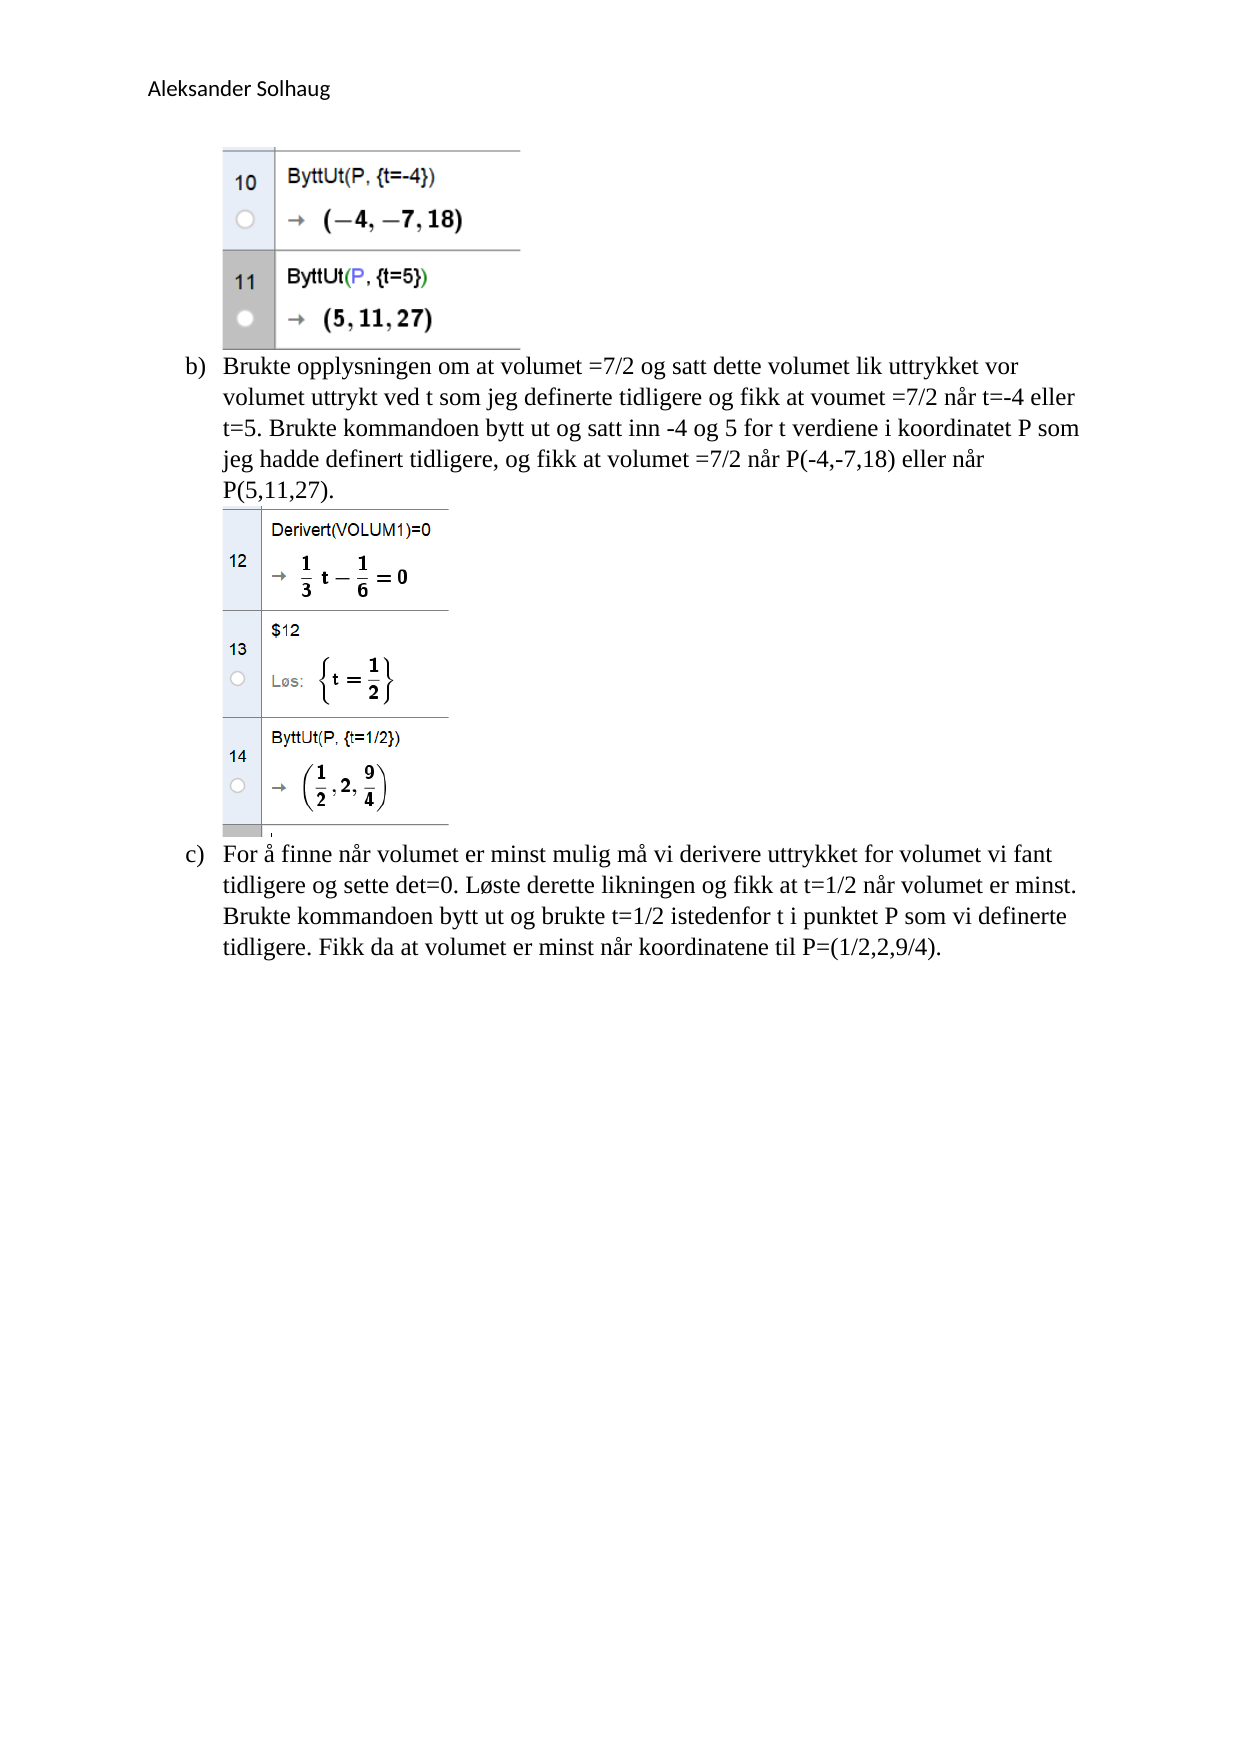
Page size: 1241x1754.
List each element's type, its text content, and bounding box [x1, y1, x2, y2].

list Brukte opplysningen om at volumet =7/2 og satt dette volumet lik uttrykket vor volumet uttrykt ved t som jeg definerte tidligere og fikk at voumet =7/2 når t=-4 eller t=5. Brukte kommandoen bytt ut og satt inn -4 og 5 for t verdiene i koordinatet P som jeg hadde definert tidligere, og fikk at volumet =7/2 når P(-4,-7,18) eller når P(5,11,27). [185, 351, 1093, 504]
list For å finne når volumet er minst mulig må vi derivere uttrykket for volumet vi fant tidligere og sette det=0. Løste derette likningen og fikk at t=1/2 når volumet er minst. Brukte kommandoen bytt ut og brukte t=1/2 istedenfor t i punktet P som vi definerte tidligere. Fikk da at volumet er minst når koordinatene til P=(1/2,2,9/4). [185, 839, 1093, 961]
picture [222, 506, 449, 837]
picture [222, 147, 521, 350]
